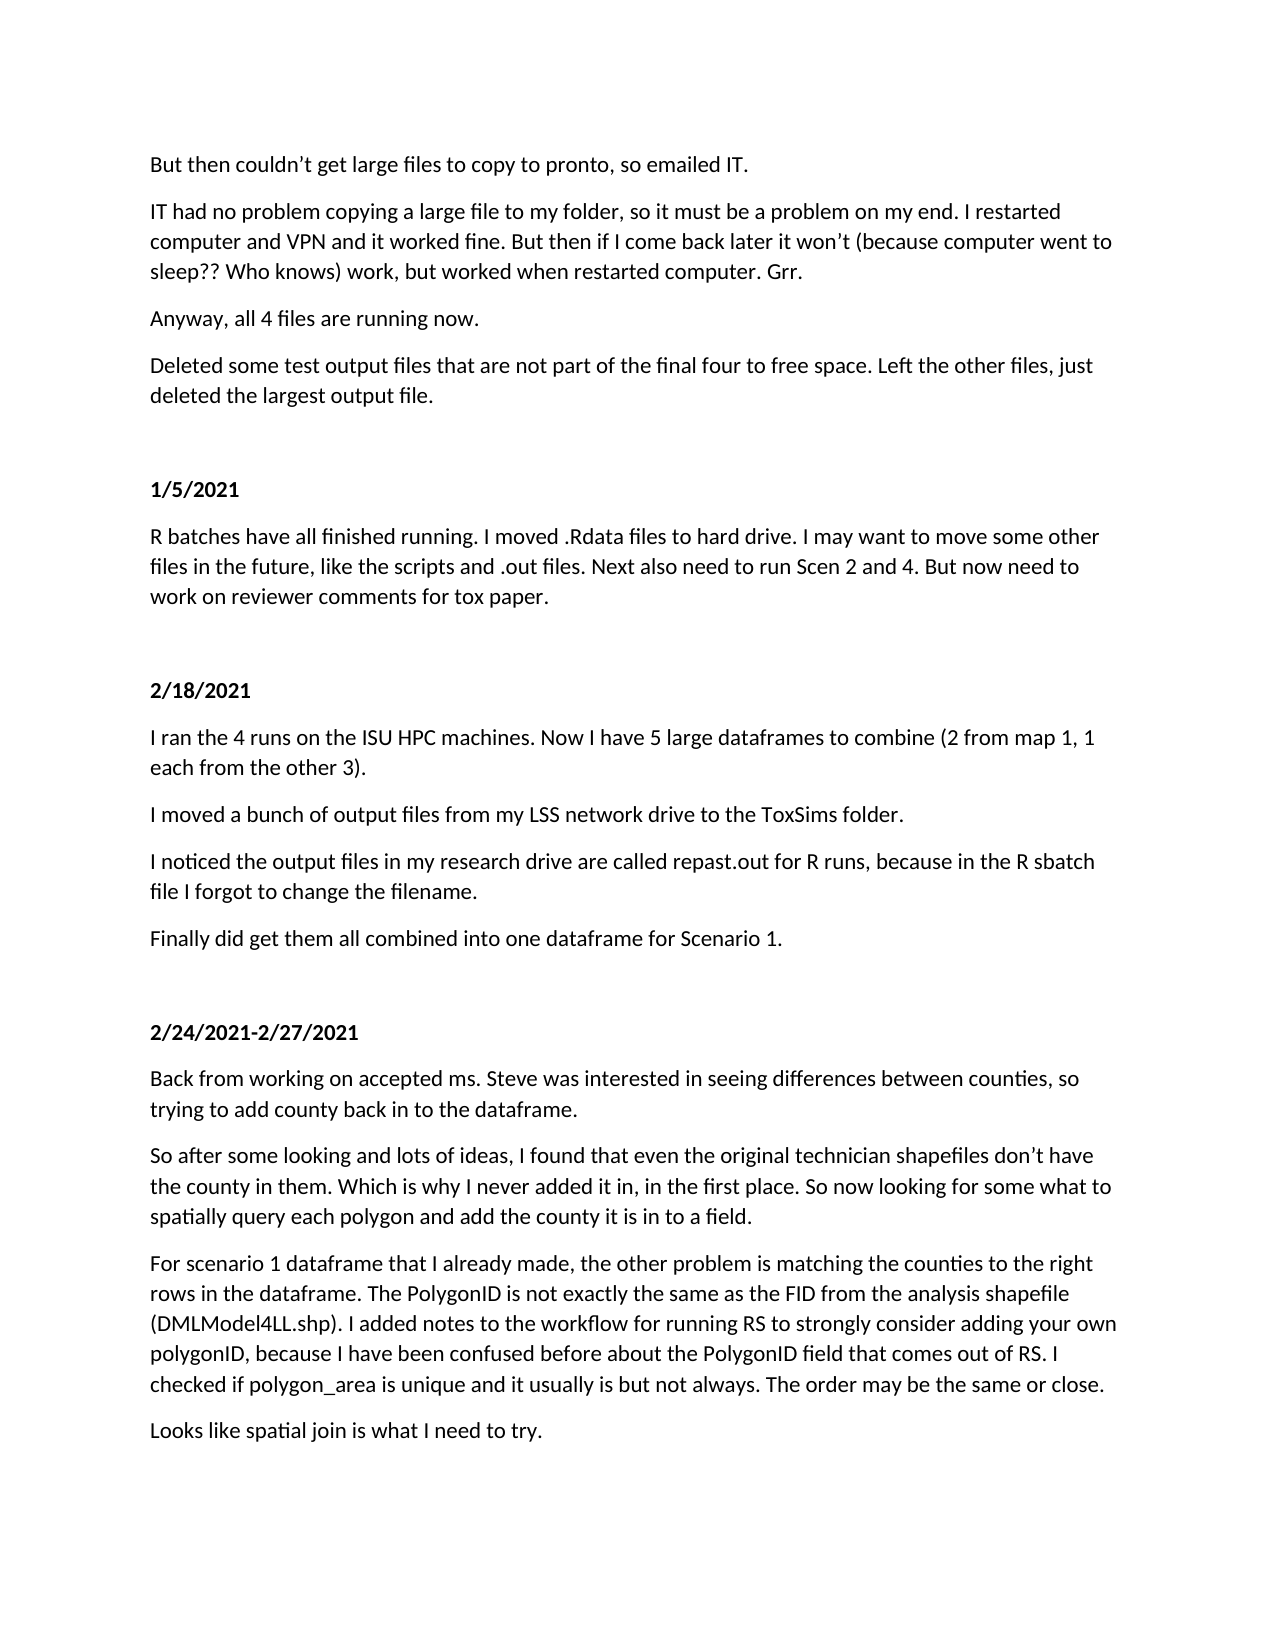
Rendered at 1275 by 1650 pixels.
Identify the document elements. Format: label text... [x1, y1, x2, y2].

text IT had no problem copying a large file to my folder, so it must be a problem on my end. I restarted computer and VPN and it worked fine. But then if I come back later it won’t (because computer went to sleep?? Who knows) work, but worked when restarted computer. Grr. [150, 197, 1125, 285]
text 1/5/2021 [150, 475, 1125, 503]
text Anyway, all 4 files are running now. [150, 304, 1125, 332]
text For scenario 1 dataframe that I already made, the other problem is matching the counties to the right rows in the dataframe. The PolygonID is not exactly the same as the FID from the analysis shapefile (DMLModel4LL.shp). I added notes to the workflow for running RS to strongly consider adding your own polygonID, because I have been confused before about the PolygonID field that comes out of RS. I checked if polygon_area is unique and it usually is but not always. The order may be the same or close. [150, 1249, 1125, 1398]
text I noticed the output files in my research drive are called repast.out for R runs, because in the R sbatch file I forgot to change the filename. [150, 847, 1125, 905]
text I ran the 4 runs on the ISU HPC machines. Now I have 5 large dataframes to combine (2 from map 1, 1 each from the other 3). [150, 723, 1125, 781]
text But then couldn’t get large files to copy to pronto, so emailed IT. [150, 150, 1125, 178]
text Finally did get them all combined into one dataframe for Scenario 1. [150, 924, 1125, 952]
text Looks like spatial join is what I need to try. [150, 1417, 1125, 1445]
text R batches have all finished running. I moved .Rdata files to hard drive. I may want to move some other files in the future, like the scripts and .out files. Next also need to run Scen 2 and 4. But now need to work on reviewer comments for tox paper. [150, 522, 1125, 610]
text Deleted some test output files that are not part of the final four to free space. Left the other files, just deleted the largest output file. [150, 351, 1125, 409]
text Back from working on accepted ms. Steve was interested in seeing differences between counties, so trying to add county back in to the dataframe. [150, 1064, 1125, 1123]
text 2/24/2021-2/27/2021 [150, 1018, 1125, 1046]
text So after some looking and lots of ideas, I found that even the original technician shapefiles don’t have the county in them. Which is why I never added it in, in the first place. So now looking for some what to spatially query each polygon and add the county it is in to a field. [150, 1142, 1125, 1230]
text I moved a bunch of output files from my LSS network drive to the ToxSims folder. [150, 800, 1125, 828]
text 2/18/2021 [150, 676, 1125, 704]
